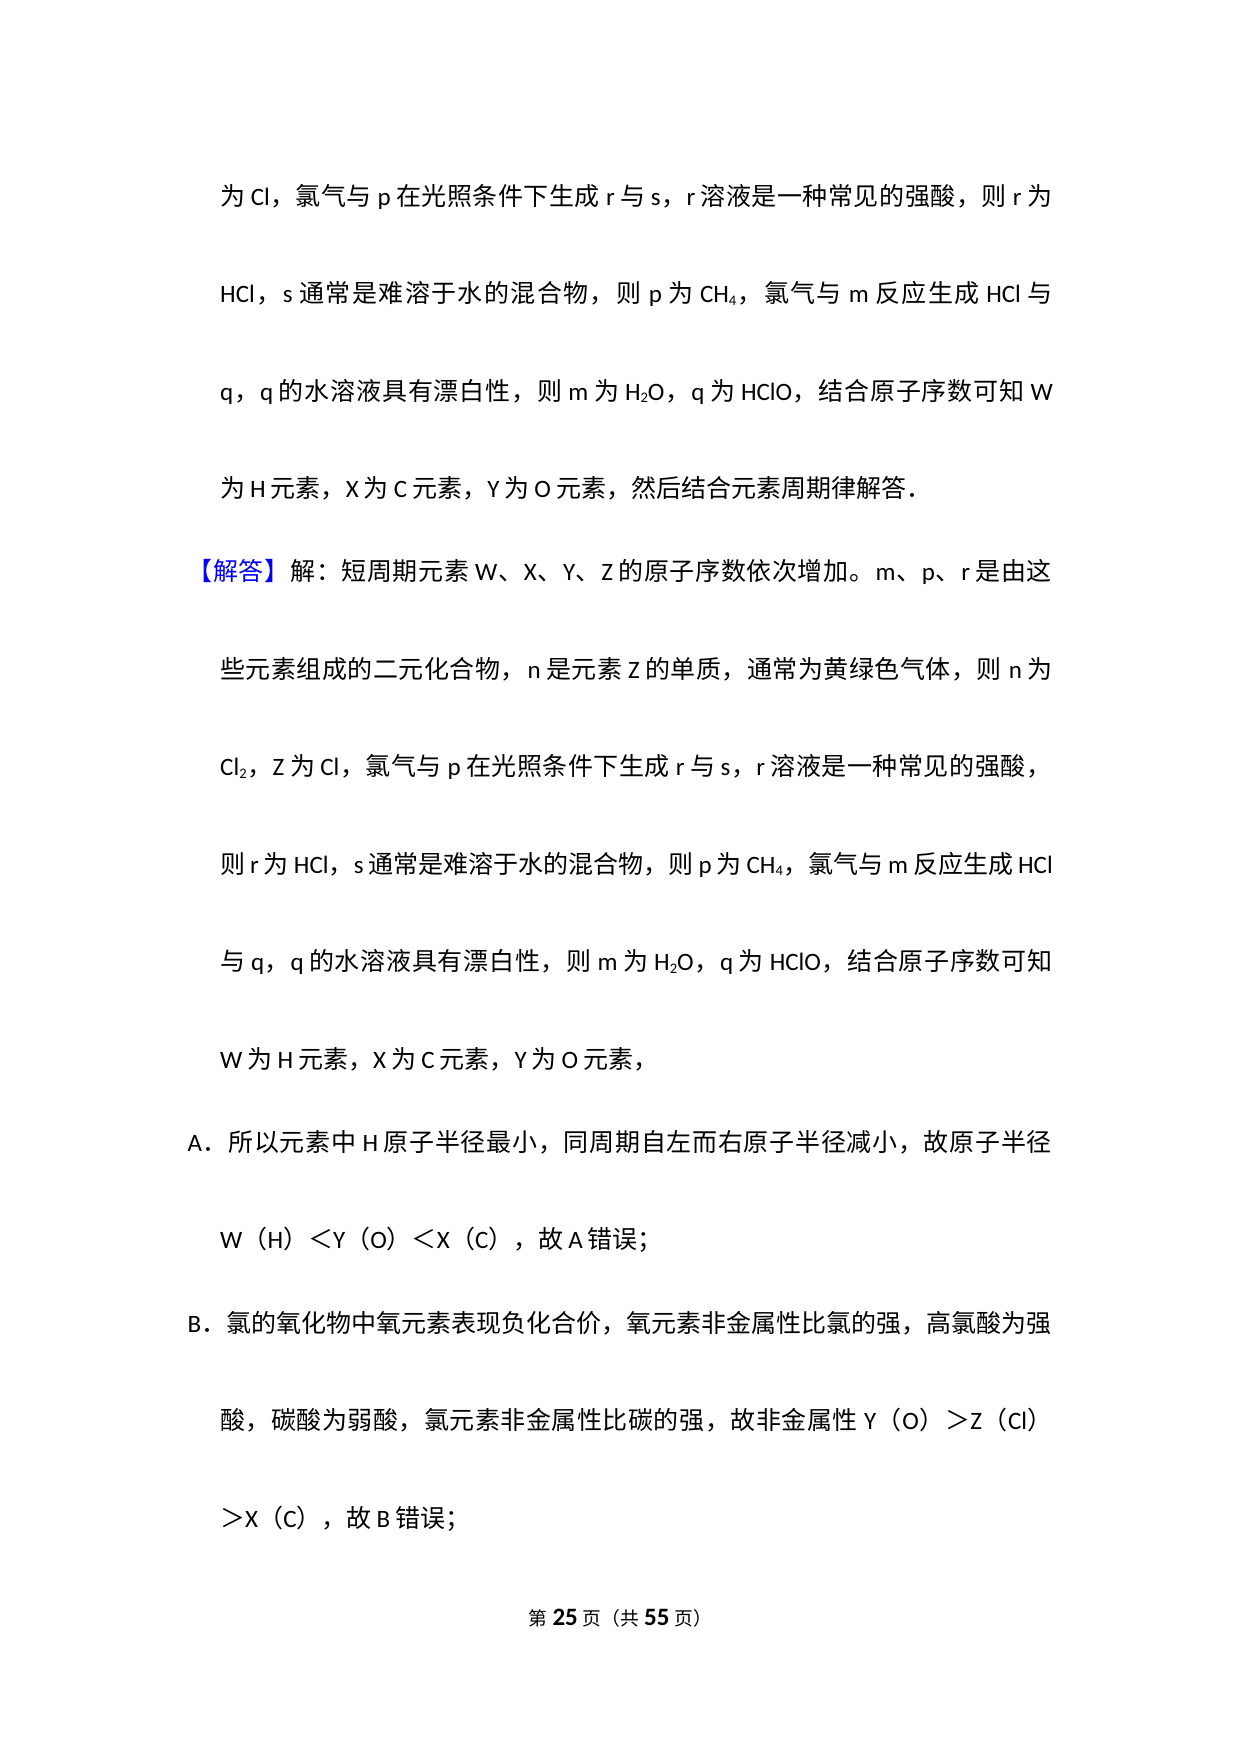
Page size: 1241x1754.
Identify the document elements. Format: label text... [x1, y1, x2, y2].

text A．所以元素中H原子半径最小，同周期自左而右原子半径减小，故原子半径W（H）＜Y（O）＜X（C），故A错误； [187, 1108, 1053, 1271]
text 【解答】解：短周期元素W、X、Y、Z的原子序数依次增加。m、p、r是由这些元素组成的二元化合物，n是元素Z的单质，通常为黄绿色气体，则n为Cl2，Z为Cl，氯气与p在光照条件下生成r与s，r溶液是一种常见的强酸，则r为HCl，s通常是难溶于水的混合物，则p为CH4，氯气与m反应生成HCl与q，q的水溶液具有漂白性，则m为H2O，q为HClO，结合原子序数可知W为H元素，X为C元素，Y为O元素， [187, 537, 1053, 1090]
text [187, 162, 1053, 519]
text B．氯的氧化物中氧元素表现负化合价，氧元素非金属性比氯的强，高氯酸为强酸，碳酸为弱酸，氯元素非金属性比碳的强，故非金属性Y（O）＞Z（Cl）＞X（C），故B错误； [187, 1289, 1053, 1549]
